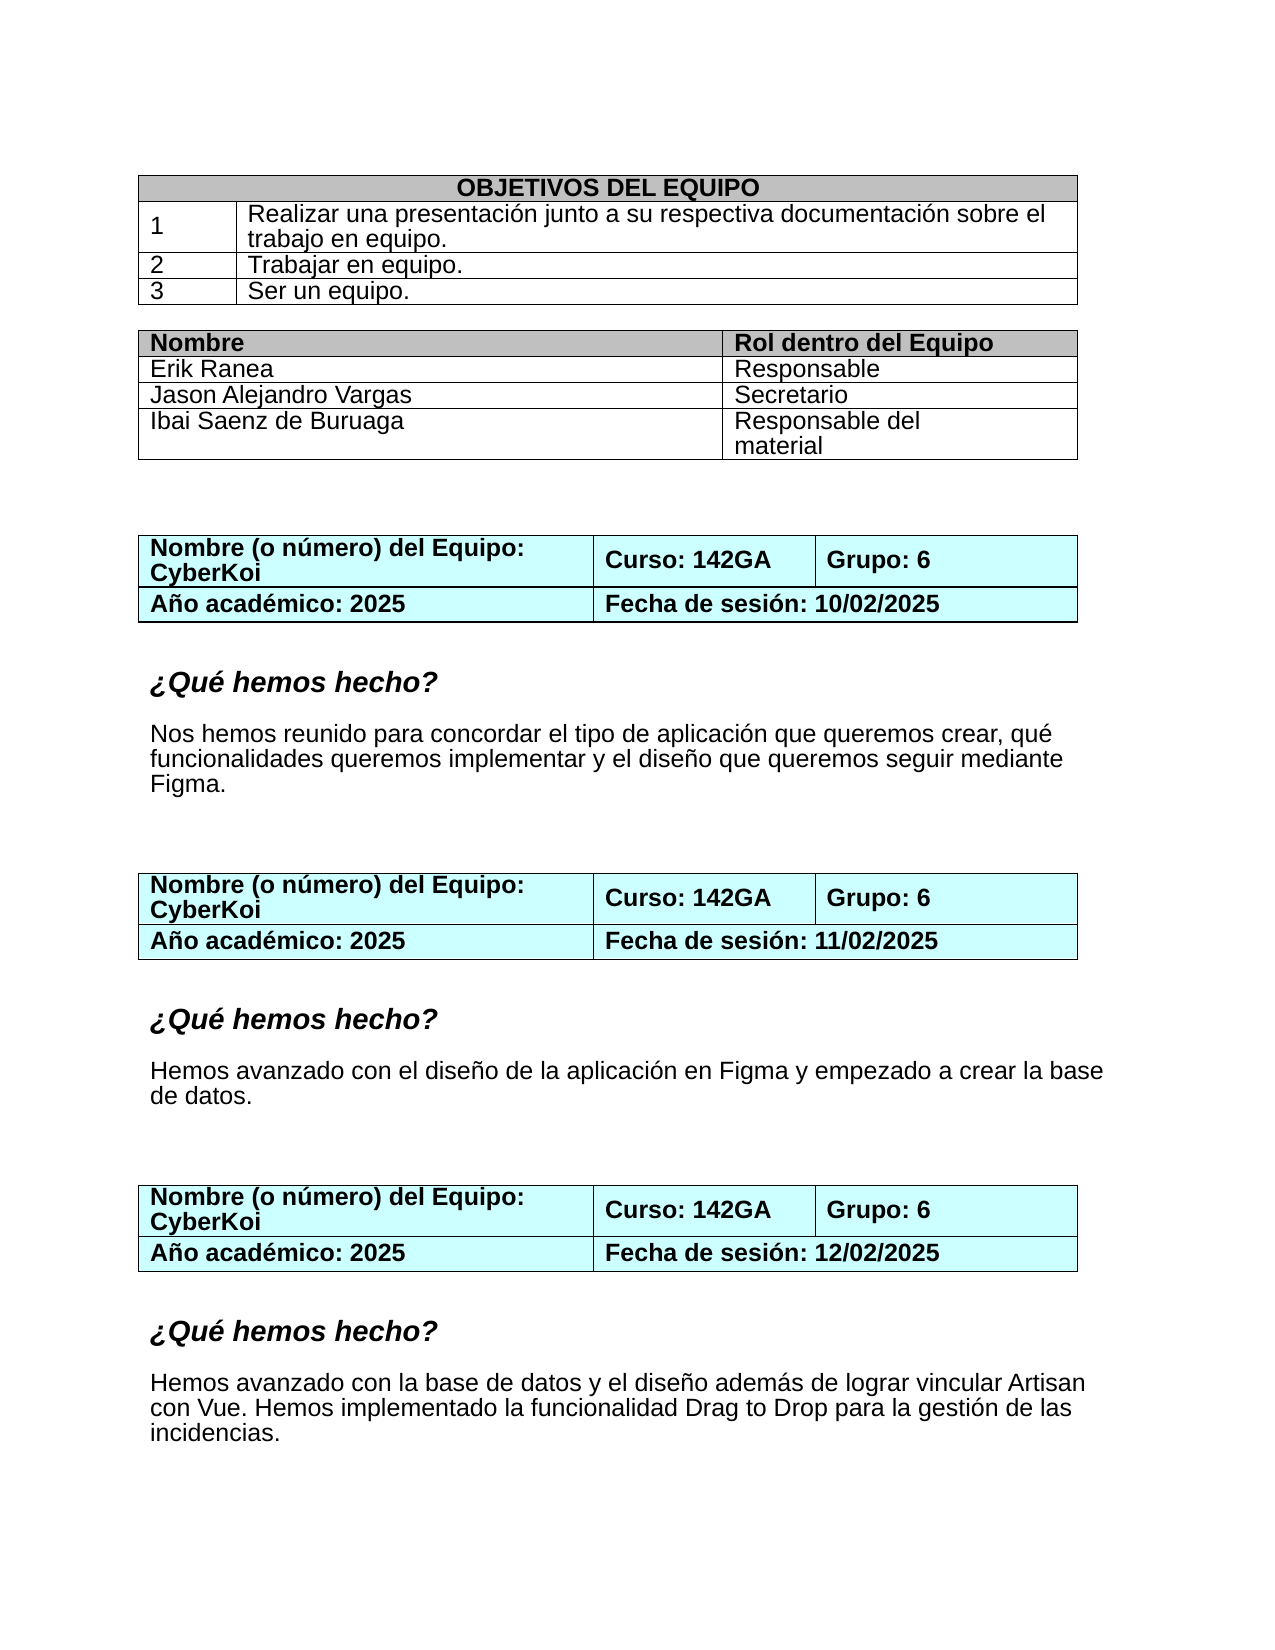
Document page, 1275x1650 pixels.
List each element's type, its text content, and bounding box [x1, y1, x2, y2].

table_cell Fecha de sesión: 12/02/2025 [594, 1237, 1077, 1271]
text ¿Qué hemos hecho? [180, 1322, 1125, 1347]
table_cell Ibai Saenz de Buruaga [139, 409, 722, 459]
table_cell Trabajar en equipo. [237, 253, 1077, 278]
table_header Curso: 142GA [594, 1186, 815, 1236]
table_cell Secretario [723, 383, 1077, 408]
table_header Nombre [139, 331, 722, 356]
table_cell 2 [139, 253, 236, 278]
table_cell Jason Alejandro Vargas [139, 383, 722, 408]
table_header Grupo: 6 [816, 1186, 1077, 1236]
table_cell Responsable del material [723, 409, 1077, 459]
table_cell Año académico: 2025 [139, 925, 593, 958]
table_cell Año académico: 2025 [139, 1237, 593, 1271]
table_cell Realizar una presentación junto a su respectiva documentación sobre el trabajo en equipo. [237, 202, 1077, 252]
table_header Nombre (o número) del Equipo: CyberKoi [139, 1186, 593, 1236]
table_cell Fecha de sesión: 10/02/2025 [594, 588, 1077, 621]
table_cell Ser un equipo. [237, 279, 1077, 304]
text ¿Qué hemos hecho? [180, 1009, 1125, 1034]
table_header Nombre (o número) del Equipo: CyberKoi [139, 874, 593, 923]
table_header Grupo: 6 [816, 536, 1077, 586]
table_cell Erik Ranea [139, 357, 722, 382]
table_cell 1 [139, 202, 236, 252]
table_header OBJETIVOS DEL EQUIPO [139, 176, 1077, 201]
table_header Curso: 142GA [594, 874, 815, 923]
table_header Nombre (o número) del Equipo: CyberKoi [139, 536, 593, 586]
table_cell 3 [139, 279, 236, 304]
table_cell Responsable [723, 357, 1077, 382]
table_header Curso: 142GA [594, 536, 815, 586]
table_cell Año académico: 2025 [139, 588, 593, 621]
text ¿Qué hemos hecho? [180, 672, 1125, 697]
text Hemos avanzado con la base de datos y el diseño además de lograr vincular Artisan con Vue. Hemos implementado la funcionalidad Drag to Drop para la gestión de las incidencias. [150, 1372, 1125, 1447]
table_header Grupo: 6 [816, 874, 1077, 923]
table_header Rol dentro del Equipo [723, 331, 1077, 356]
table_cell Fecha de sesión: 11/02/2025 [594, 925, 1077, 958]
text Hemos avanzado con el diseño de la aplicación en Figma y empezado a crear la base de datos. [150, 1059, 1125, 1109]
text Nos hemos reunido para concordar el tipo de aplicación que queremos crear, qué funcionalidades queremos implementar y el diseño que queremos seguir mediante Figma. [150, 722, 1125, 797]
